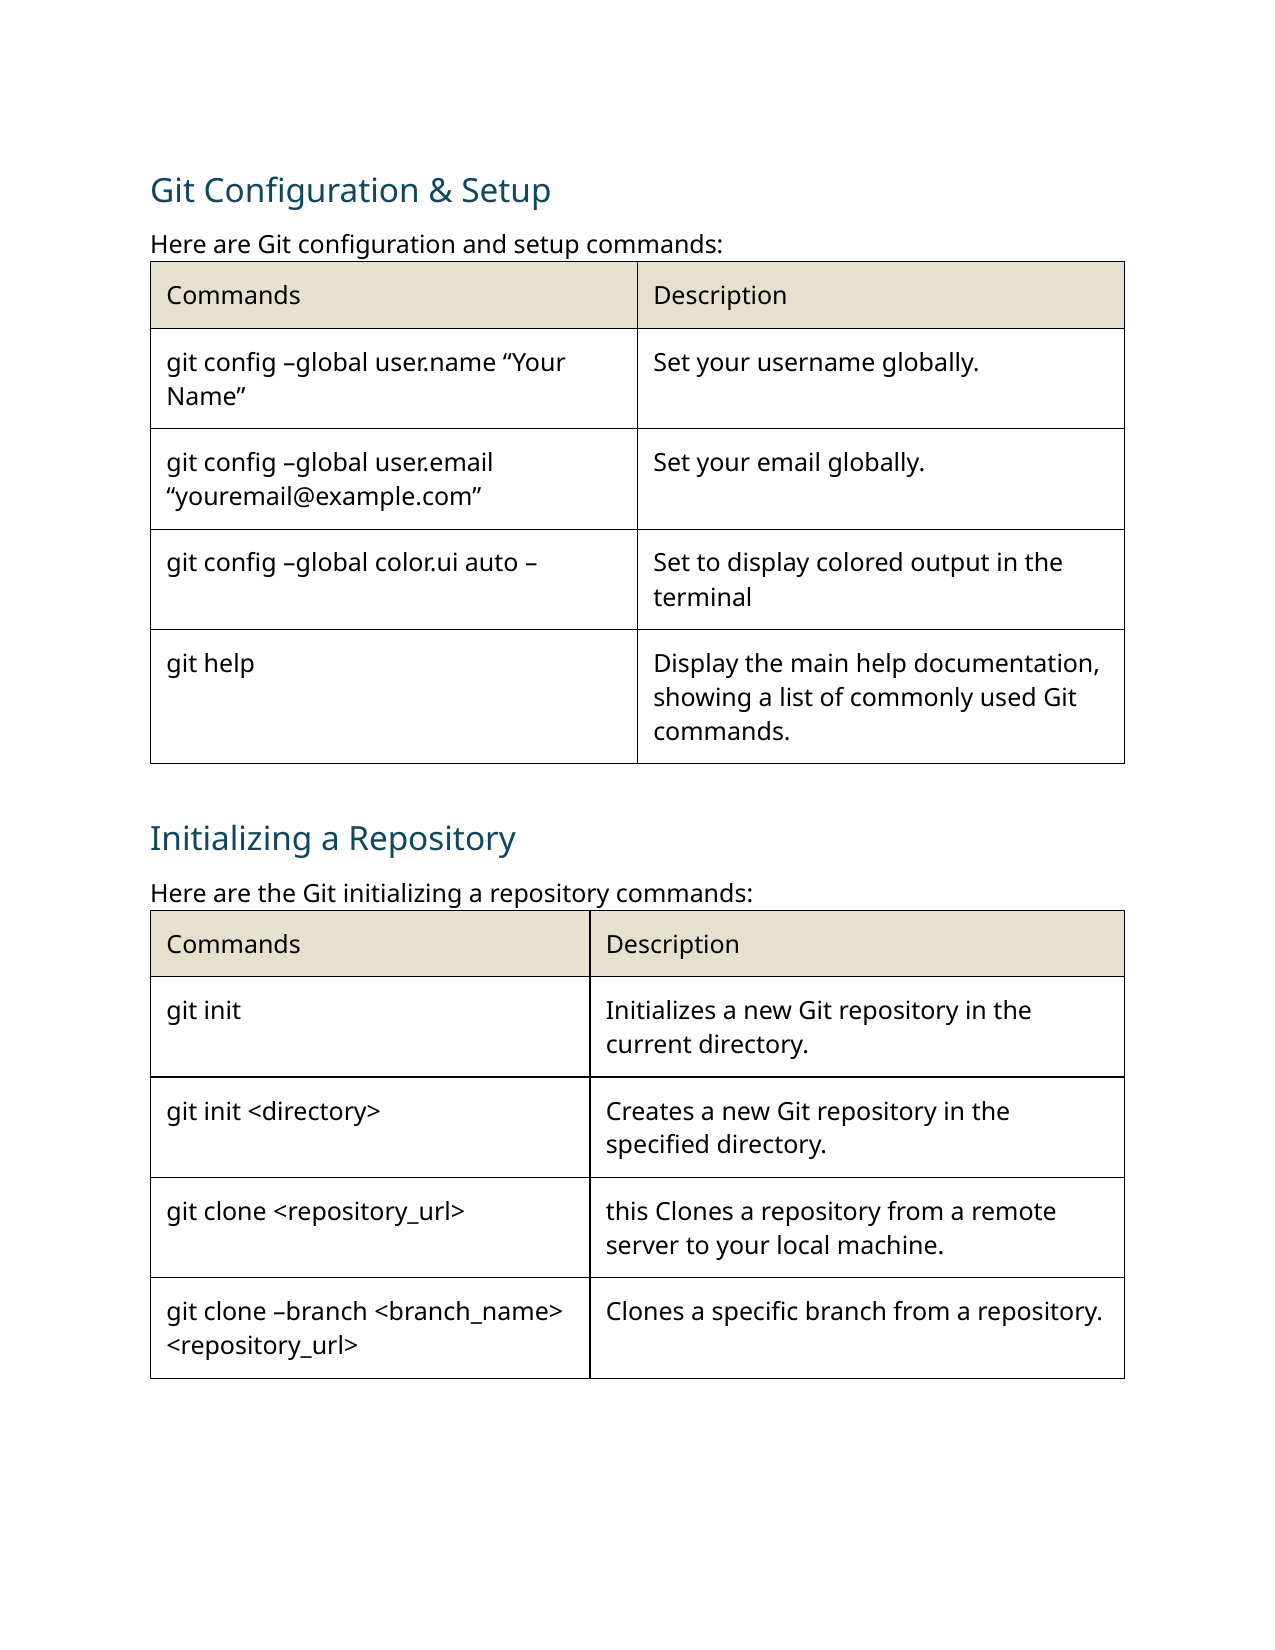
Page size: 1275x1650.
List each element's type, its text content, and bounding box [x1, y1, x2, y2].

table_header Commands [151, 911, 589, 976]
table_cell git help [151, 630, 637, 763]
table_cell Clones a specific branch from a repository. [591, 1278, 1124, 1378]
table_cell git config –global color.ui auto – [151, 530, 637, 629]
table_cell Set your email globally. [638, 429, 1124, 528]
subtitle Git Configuration & Setup [150, 167, 1125, 212]
table_cell git init [151, 977, 589, 1076]
table_cell git clone <repository_url> [151, 1178, 589, 1277]
table_cell git clone –branch <branch_name> <repository_url> [151, 1278, 589, 1378]
subtitle Initializing a Repository [150, 815, 1125, 861]
table_header Commands [151, 262, 637, 328]
text Here are Git configuration and setup commands: [150, 227, 1125, 261]
table_cell git config –global user.name “Your Name” [151, 329, 637, 428]
table_cell this Clones a repository from a remote server to your local machine. [591, 1178, 1124, 1277]
table_header Description [638, 262, 1124, 328]
table_cell git init <directory> [151, 1078, 589, 1177]
table_cell Creates a new Git repository in the specified directory. [591, 1078, 1124, 1177]
table_header Description [591, 911, 1124, 976]
table_cell Initializes a new Git repository in the current directory. [591, 977, 1124, 1076]
text Here are the Git initializing a repository commands: [150, 876, 1125, 910]
table_cell Display the main help documentation, showing a list of commonly used Git commands. [638, 630, 1124, 763]
table_cell git config –global user.email “youremail@example.com” [151, 429, 637, 528]
table_cell Set your username globally. [638, 329, 1124, 428]
table_cell Set to display colored output in the terminal [638, 530, 1124, 629]
